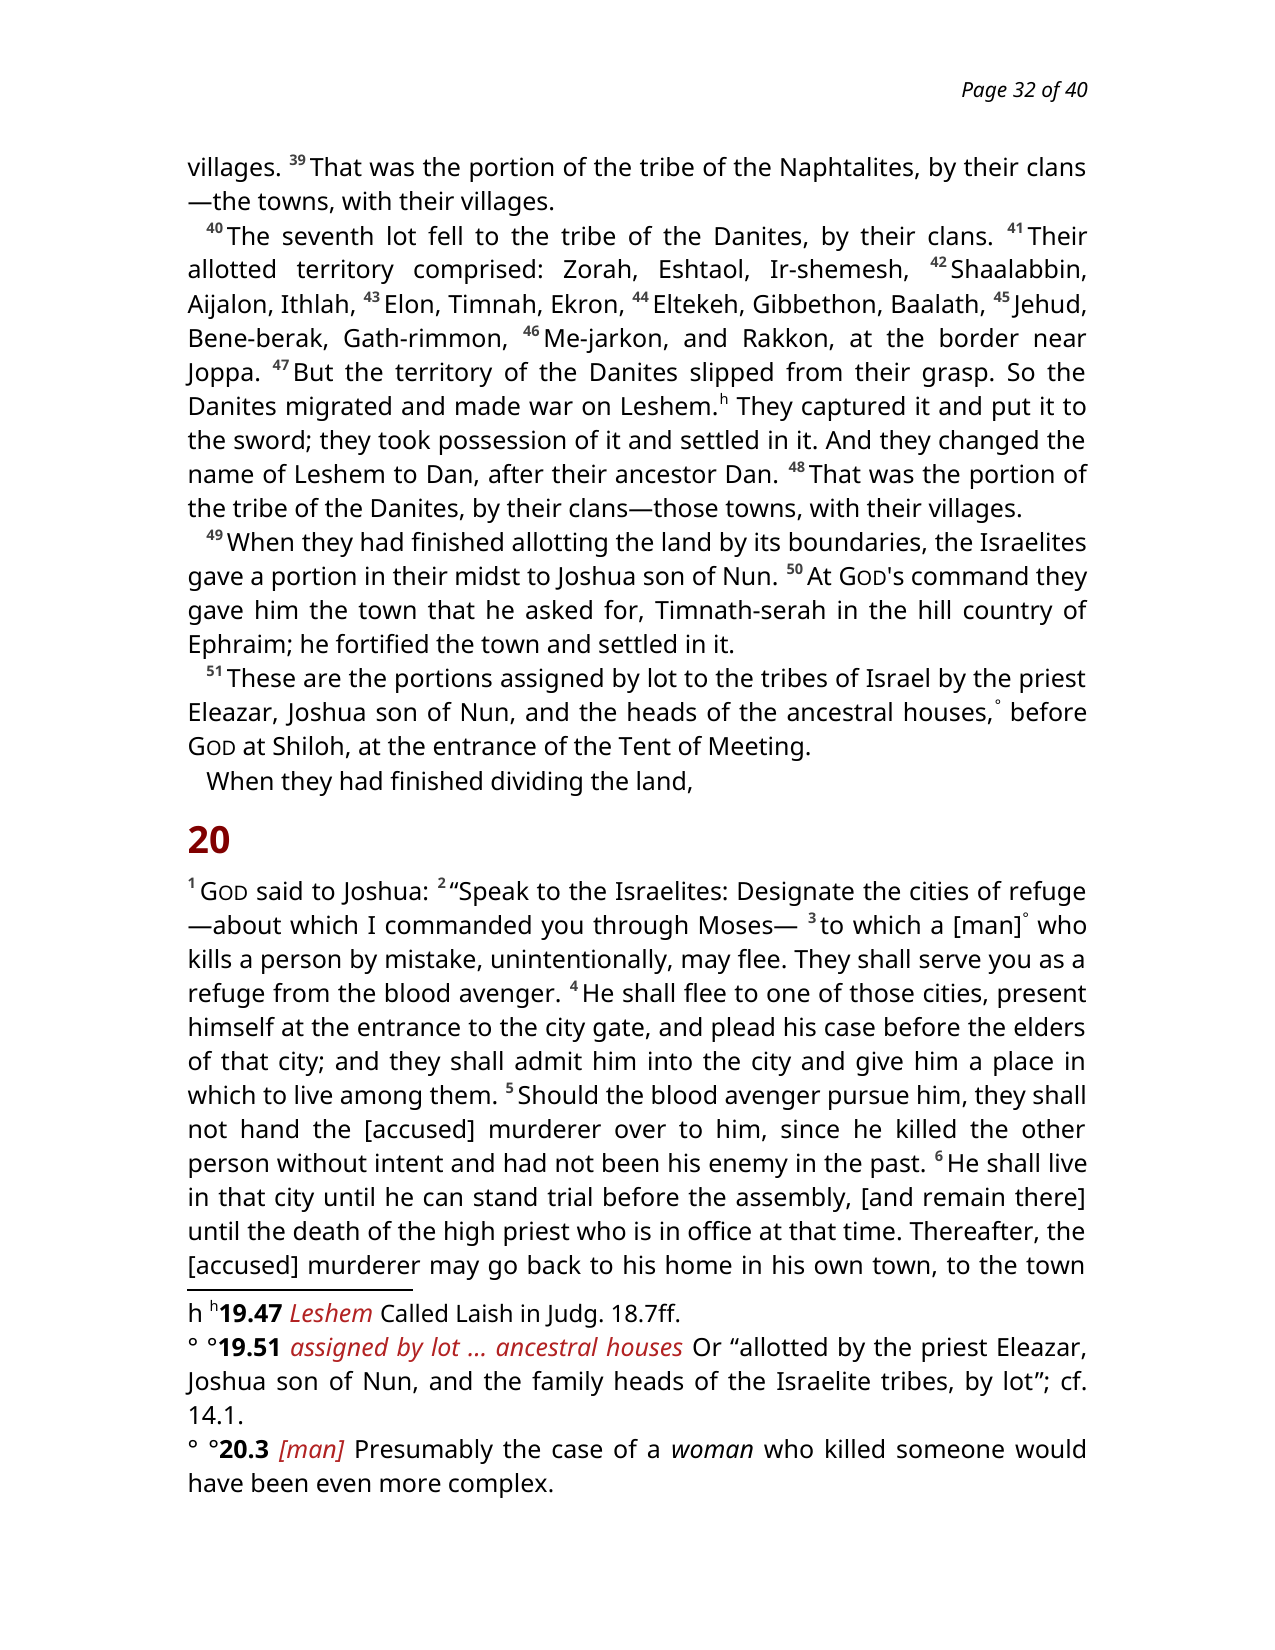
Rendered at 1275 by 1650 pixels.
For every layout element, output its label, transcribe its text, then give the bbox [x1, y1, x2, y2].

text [187, 873, 1087, 1282]
text 51 These are the portions assigned by lot to the tribes of Israel by the priest Eleazar, Joshua son of Nun, and the heads of the ancestral houses,° before God at Shiloh, at the entrance of the Tent of Meeting. [187, 661, 1087, 763]
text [187, 150, 1087, 218]
text 20 [187, 814, 1087, 865]
text When they had finished dividing the land, [187, 763, 1087, 797]
text 49 When they had finished allotting the land by its boundaries, the Israelites gave a portion in their midst to Joshua son of Nun. 50 At God's command they gave him the town that he asked for, Timnath-serah in the hill country of Ephraim; he fortified the town and settled in it. [187, 525, 1087, 661]
text 40 The seventh lot fell to the tribe of the Danites, by their clans. 41 Their allotted territory comprised: Zorah, Eshtaol, Ir-shemesh, 42 Shaalabbin, Aijalon, Ithlah, 43 Elon, Timnah, Ekron, 44 Eltekeh, Gibbethon, Baalath, 45 Jehud, Bene-berak, Gath-rimmon, 46 Me-jarkon, and Rakkon, at the border near Joppa. 47 But the territory of the Danites slipped from their grasp. So the Danites migrated and made war on Leshem.h They captured it and put it to the sword; they took possession of it and settled in it. And they changed the name of Leshem to Dan, after their ancestor Dan. 48 That was the portion of the tribe of the Danites, by their clans—those towns, with their villages. [187, 218, 1087, 525]
